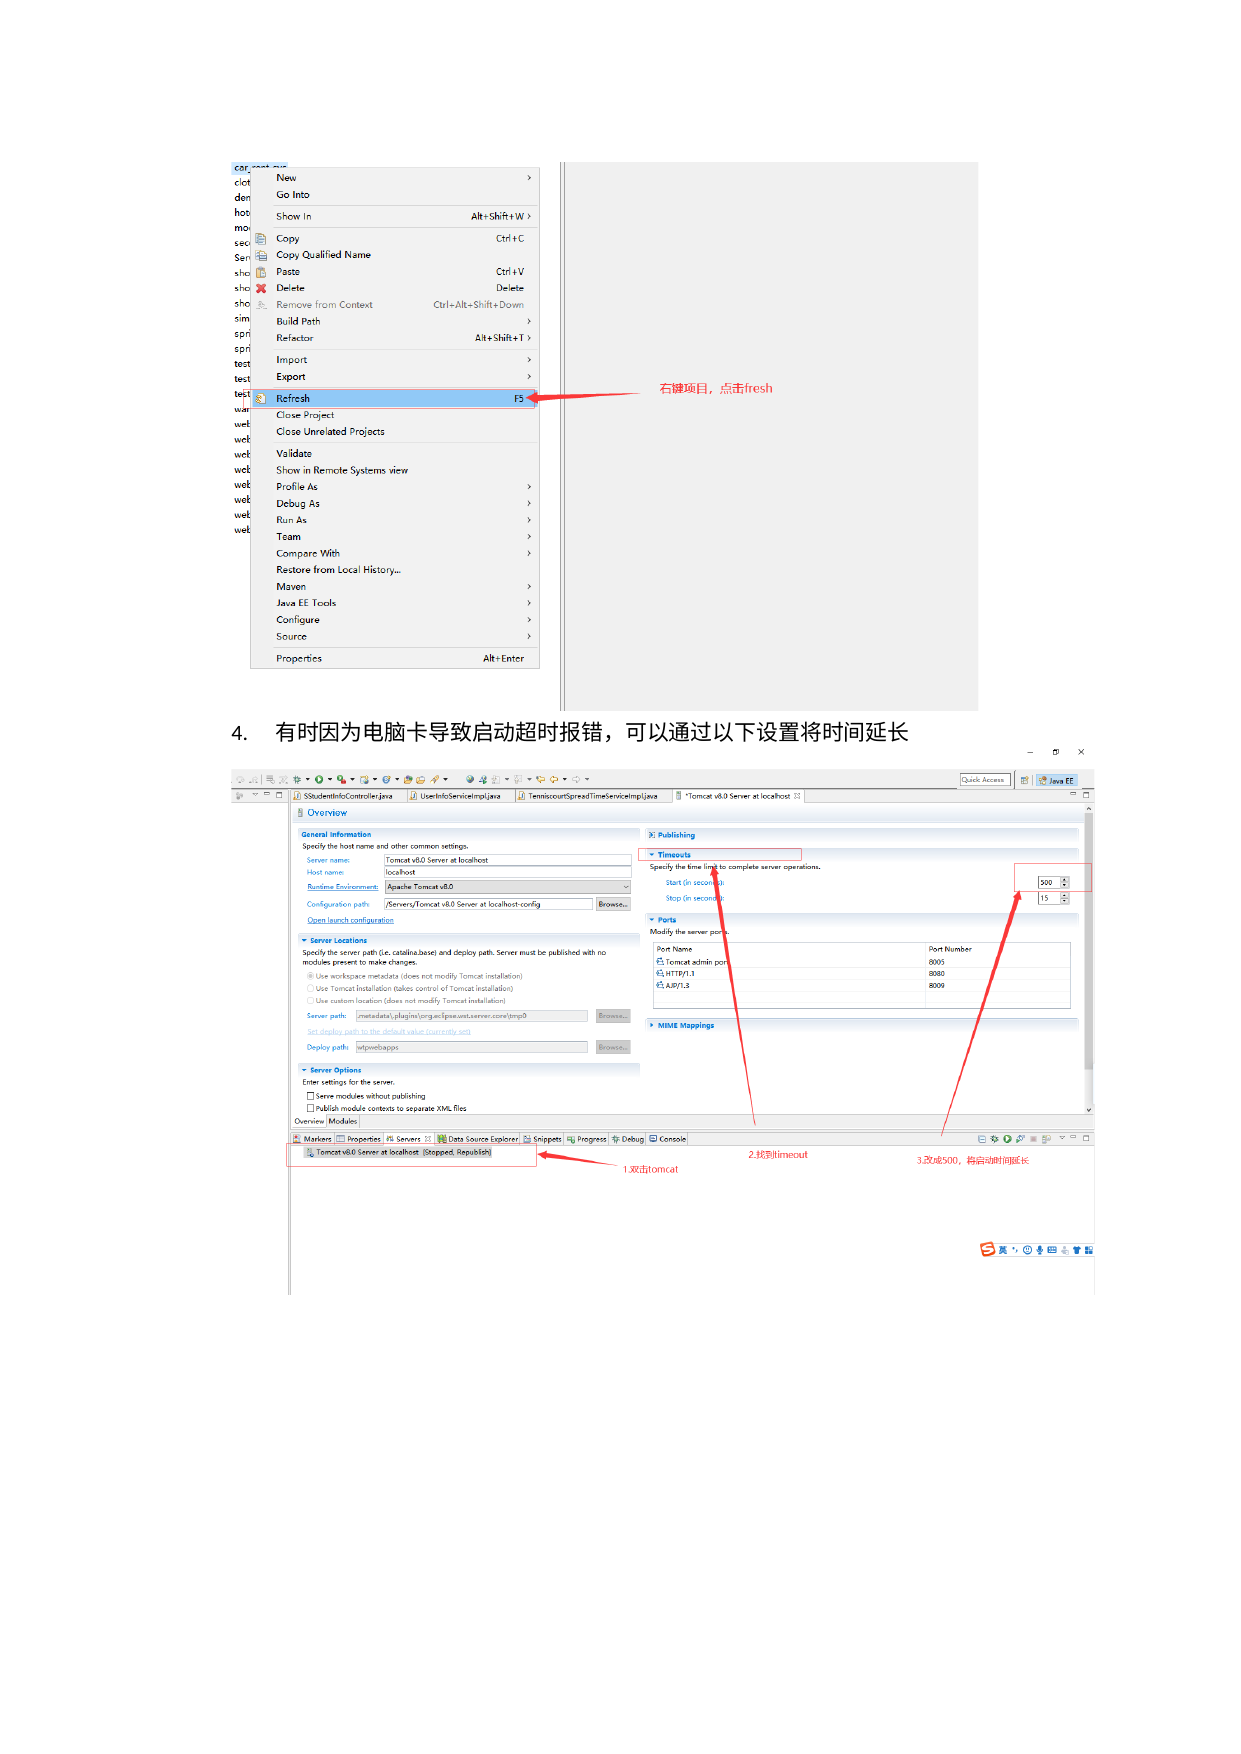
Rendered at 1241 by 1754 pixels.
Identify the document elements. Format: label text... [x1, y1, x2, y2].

list 有时因为电脑卡导致启动超时报错，可以通过以下设置将时间延长 [231, 714, 1053, 747]
picture [231, 747, 1095, 1295]
picture [231, 162, 979, 711]
